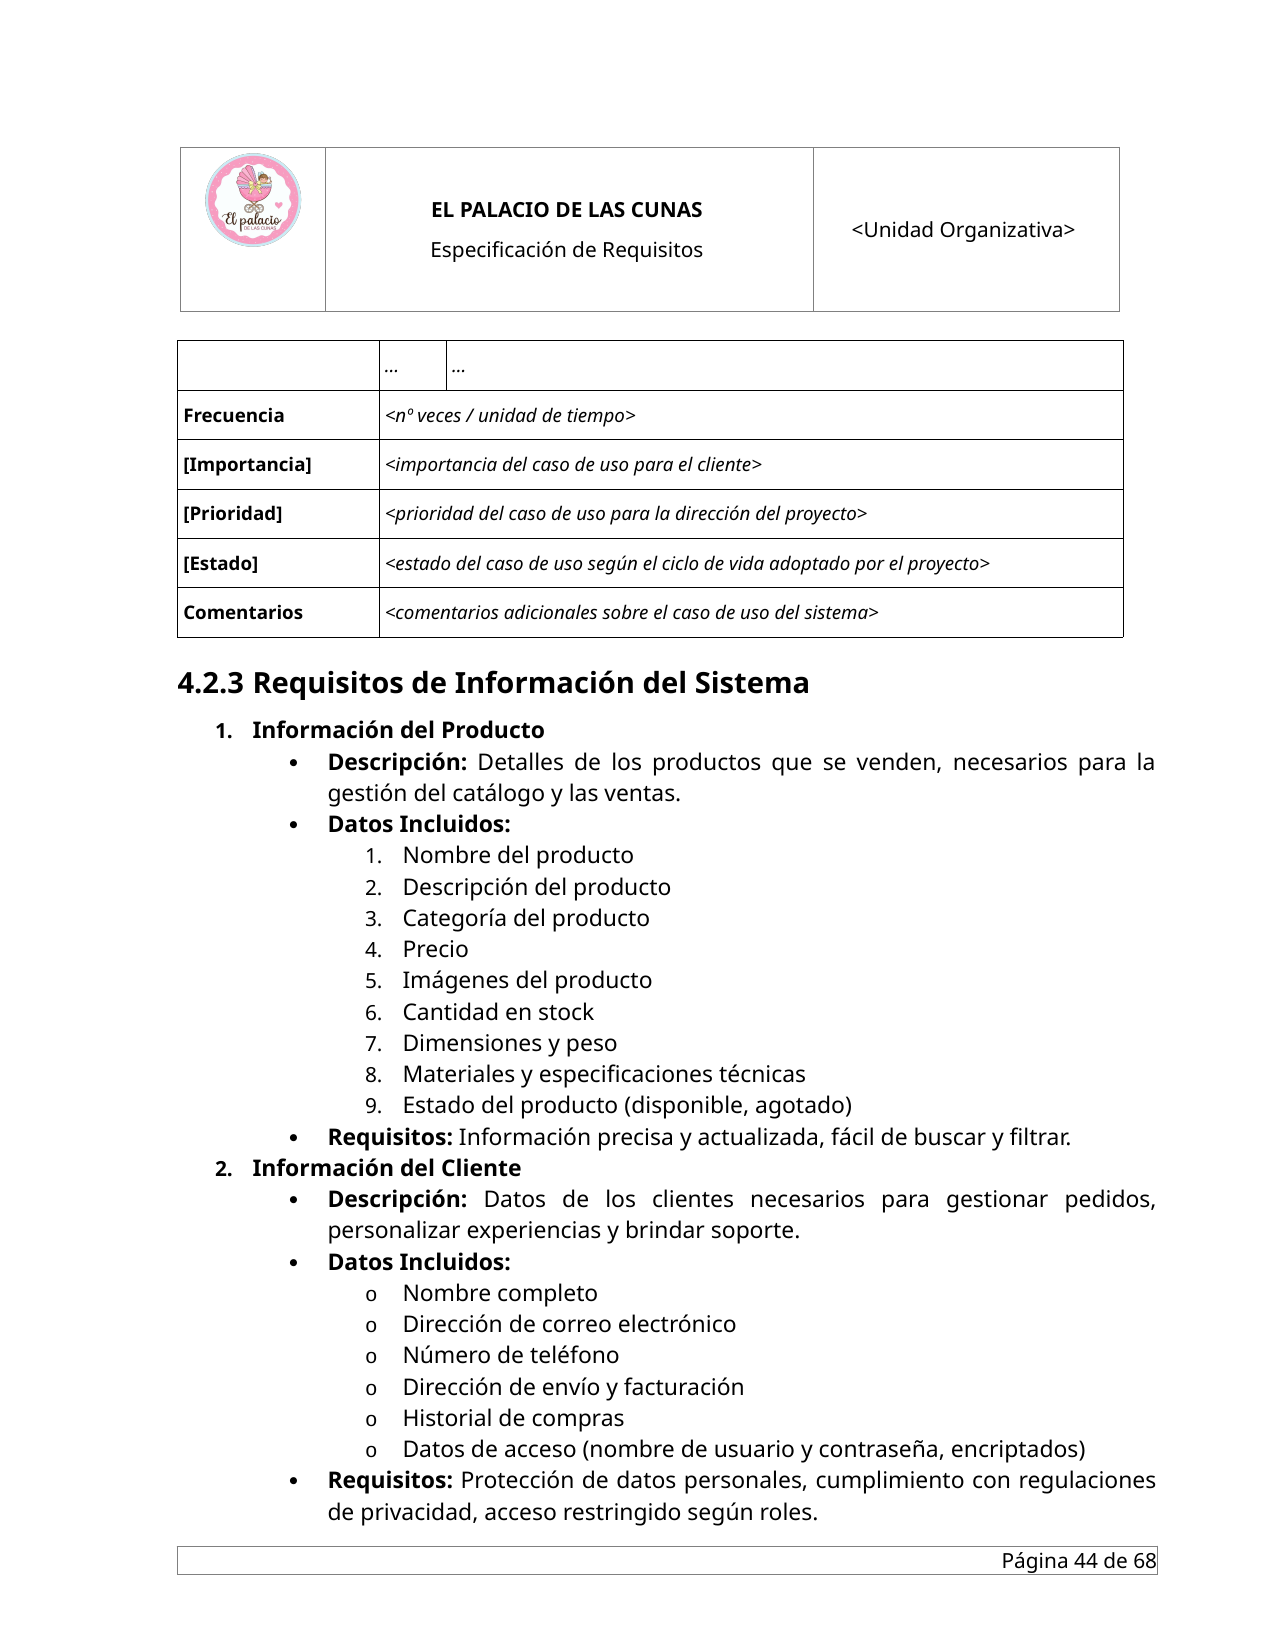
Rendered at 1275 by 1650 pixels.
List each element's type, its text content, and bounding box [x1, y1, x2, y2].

list Precio [365, 933, 1157, 964]
list Descripción del producto [365, 871, 1157, 902]
table_cell [Prioridad] [178, 490, 379, 538]
table_cell … [380, 341, 446, 390]
list Nombre completo [365, 1277, 1157, 1308]
table_cell ... [447, 341, 1123, 390]
list Datos Incluidos: [290, 808, 1157, 839]
list Número de teléfono [365, 1339, 1157, 1371]
list Dirección de envío y facturación [365, 1371, 1157, 1402]
list Descripción: Detalles de los productos que se venden, necesarios para la gestión del catálogo y las ventas. [290, 746, 1157, 808]
subtitle Requisitos de Información del Sistema [177, 662, 1157, 702]
table_cell <prioridad del caso de uso para la dirección del proyecto> [380, 490, 1123, 538]
list Estado del producto (disponible, agotado) [365, 1089, 1157, 1121]
list Requisitos: Información precisa y actualizada, fácil de buscar y filtrar. [290, 1121, 1157, 1152]
table_cell <estado del caso de uso según el ciclo de vida adoptado por el proyecto> [380, 539, 1123, 587]
list Categoría del producto [365, 902, 1157, 933]
list Datos Incluidos: [290, 1246, 1157, 1277]
list Historial de compras [365, 1402, 1157, 1433]
list Cantidad en stock [365, 996, 1157, 1027]
table_cell <nº veces / unidad de tiempo> [380, 391, 1123, 439]
table_cell [Importancia] [178, 440, 379, 488]
list Materiales y especificaciones técnicas [365, 1058, 1157, 1089]
table_cell Comentarios [178, 588, 379, 637]
list Descripción: Datos de los clientes necesarios para gestionar pedidos, personalizar experiencias y brindar soporte. [290, 1183, 1157, 1246]
list Dirección de correo electrónico [365, 1308, 1157, 1339]
list Imágenes del producto [365, 964, 1157, 996]
list Datos de acceso (nombre de usuario y contraseña, encriptados) [365, 1433, 1157, 1464]
list Información del Producto [215, 714, 1157, 746]
list Información del Cliente [215, 1152, 1157, 1183]
table_cell <importancia del caso de uso para el cliente> [380, 440, 1123, 488]
table_cell [Estado] [178, 539, 379, 587]
table_cell <comentarios adicionales sobre el caso de uso del sistema> [380, 588, 1123, 637]
list Requisitos: Protección de datos personales, cumplimiento con regulaciones de privacidad, acceso restringido según roles. [290, 1464, 1157, 1527]
table_cell Frecuencia [178, 391, 379, 439]
picture [203, 150, 303, 249]
list Dimensiones y peso [365, 1027, 1157, 1058]
list Nombre del producto [365, 839, 1157, 871]
